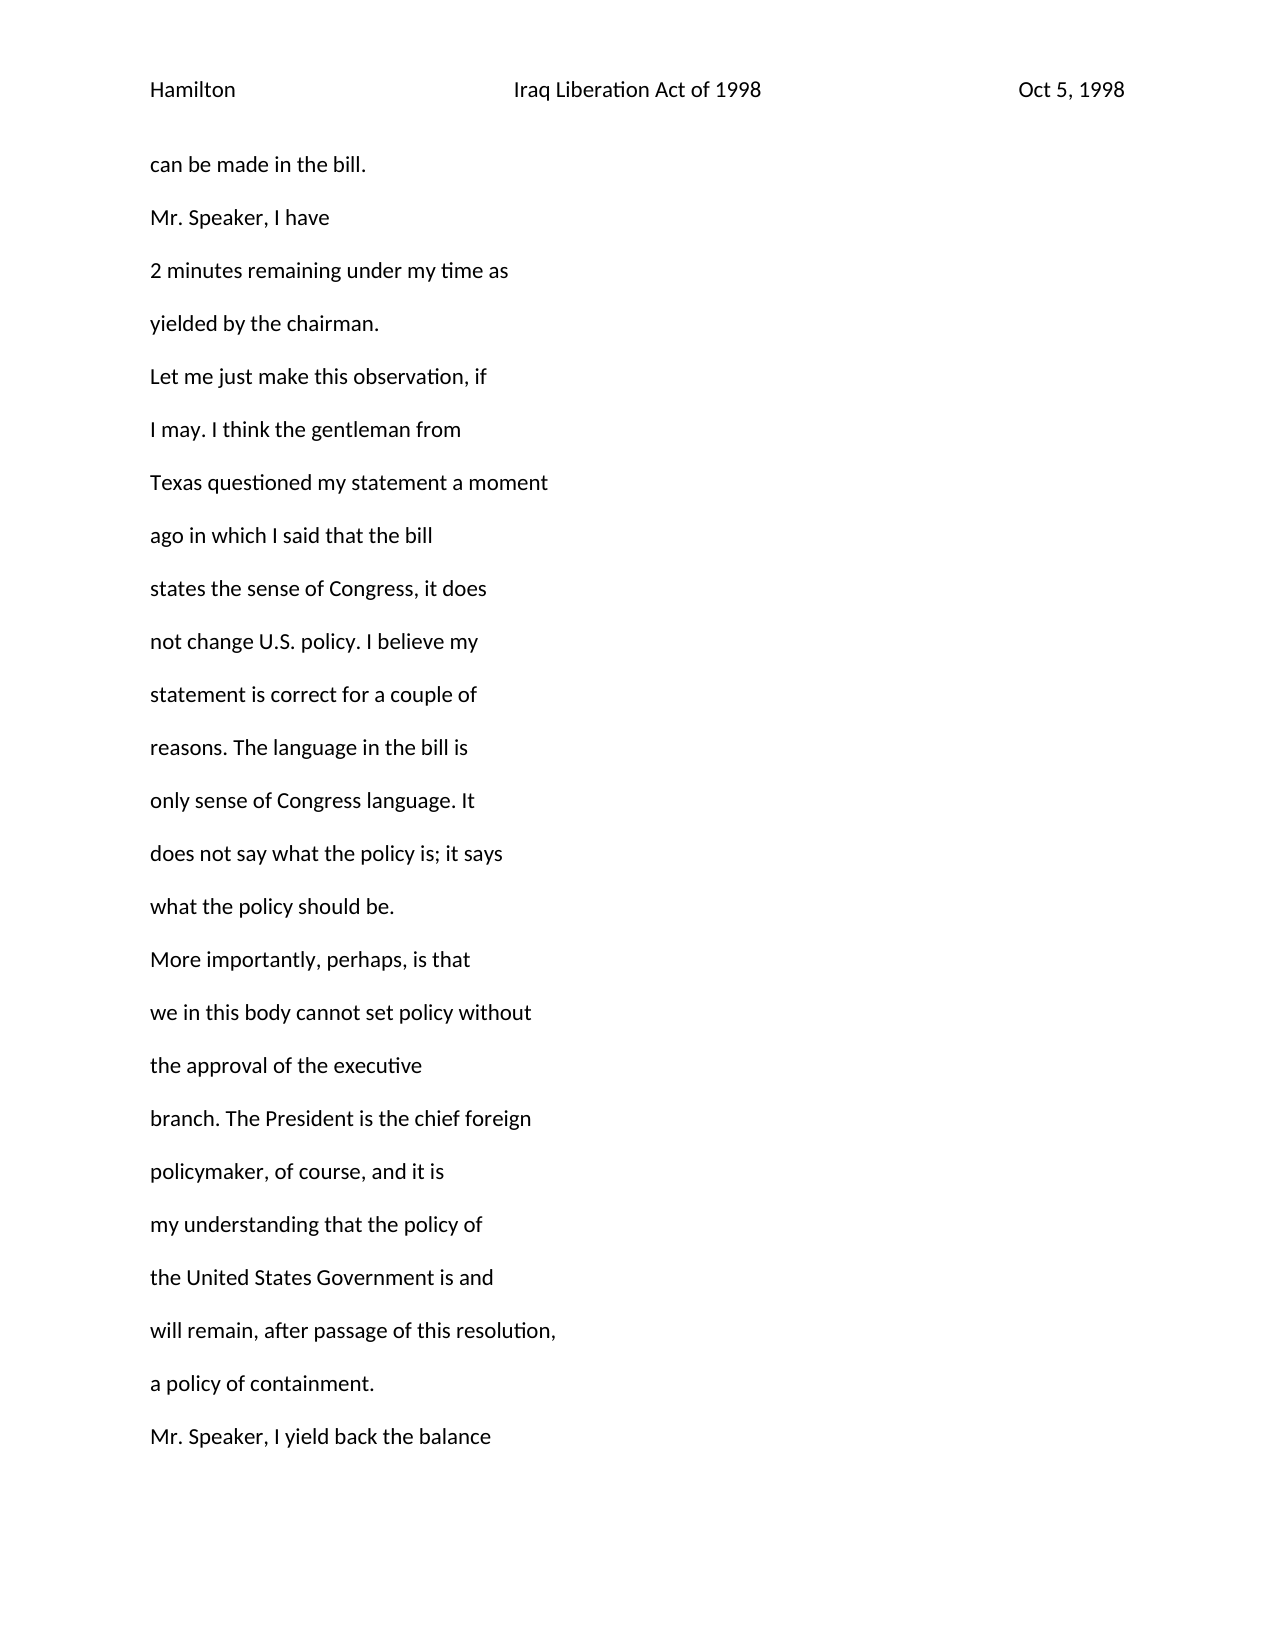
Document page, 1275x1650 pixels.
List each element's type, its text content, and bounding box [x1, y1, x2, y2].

text will remain, after passage of this resolution, [150, 1316, 1125, 1344]
text policymaker, of course, and it is [150, 1157, 1125, 1185]
text my understanding that the policy of [150, 1210, 1125, 1238]
text the United States Government is and [150, 1263, 1125, 1291]
text the approval of the executive [150, 1051, 1125, 1079]
text Let me just make this observation, if [150, 362, 1125, 390]
text reasons. The language in the bill is [150, 733, 1125, 761]
text statement is correct for a couple of [150, 680, 1125, 708]
text we in this body cannot set policy without [150, 998, 1125, 1026]
text what the policy should be. [150, 892, 1125, 920]
text a policy of containment. [150, 1369, 1125, 1397]
text More importantly, perhaps, is that [150, 945, 1125, 973]
text can be made in the bill. [150, 150, 1125, 178]
text I may. I think the gentleman from [150, 415, 1125, 443]
text ago in which I said that the bill [150, 521, 1125, 549]
text not change U.S. policy. I believe my [150, 627, 1125, 655]
text Texas questioned my statement a moment [150, 468, 1125, 496]
text Mr. Speaker, I yield back the balance [150, 1422, 1125, 1451]
text states the sense of Congress, it does [150, 574, 1125, 602]
text branch. The President is the chief foreign [150, 1104, 1125, 1132]
text only sense of Congress language. It [150, 786, 1125, 814]
text does not say what the policy is; it says [150, 839, 1125, 867]
text yielded by the chairman. [150, 309, 1125, 337]
text Mr. Speaker, I have [150, 203, 1125, 231]
text 2 minutes remaining under my time as [150, 256, 1125, 284]
